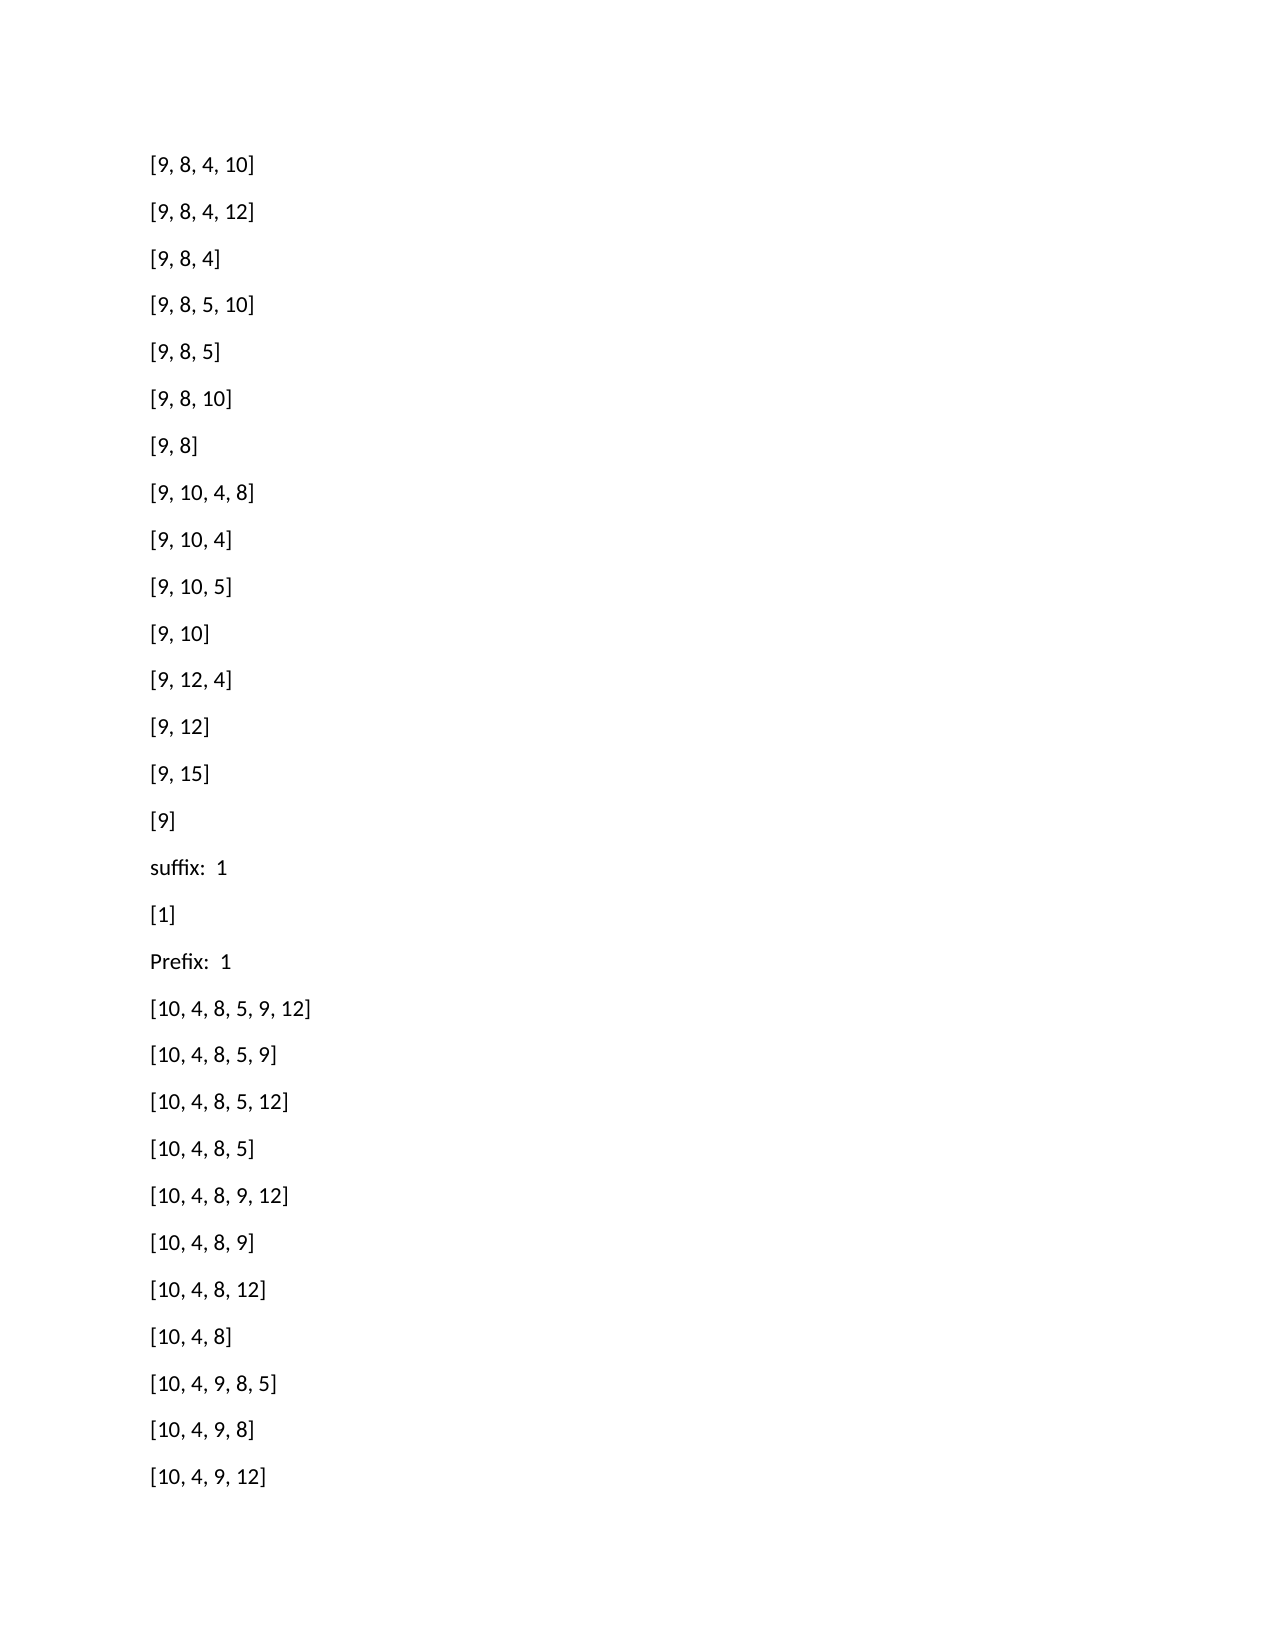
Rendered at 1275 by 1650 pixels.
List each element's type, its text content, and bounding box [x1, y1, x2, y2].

text [10, 4, 9, 8, 5] [150, 1369, 1125, 1397]
text [9] [150, 806, 1125, 834]
text [9, 10, 4, 8] [150, 478, 1125, 506]
text [10, 4, 9, 12] [150, 1462, 1125, 1491]
text [1] [150, 900, 1125, 928]
text [10, 4, 9, 8] [150, 1416, 1125, 1444]
text [9, 10] [150, 619, 1125, 647]
text [9, 12] [150, 712, 1125, 741]
text [10, 4, 8, 5, 9] [150, 1041, 1125, 1069]
text [9, 10, 4] [150, 525, 1125, 553]
text [9, 8, 5] [150, 337, 1125, 366]
text [9, 8, 4, 12] [150, 197, 1125, 225]
text [9, 10, 5] [150, 572, 1125, 600]
text [9, 15] [150, 759, 1125, 787]
text [9, 8, 10] [150, 384, 1125, 412]
text [10, 4, 8] [150, 1322, 1125, 1350]
text [9, 8, 5, 10] [150, 291, 1125, 319]
text [9, 8, 4, 10] [150, 150, 1125, 178]
text [10, 4, 8, 5, 12] [150, 1087, 1125, 1116]
text [9, 8, 4] [150, 244, 1125, 272]
text [10, 4, 8, 5, 9, 12] [150, 994, 1125, 1022]
text suffix: 1 [150, 853, 1125, 881]
text [9, 12, 4] [150, 666, 1125, 694]
text Prefix: 1 [150, 947, 1125, 975]
text [10, 4, 8, 5] [150, 1134, 1125, 1162]
text [9, 8] [150, 431, 1125, 459]
text [10, 4, 8, 12] [150, 1275, 1125, 1303]
text [10, 4, 8, 9] [150, 1228, 1125, 1256]
text [10, 4, 8, 9, 12] [150, 1181, 1125, 1209]
